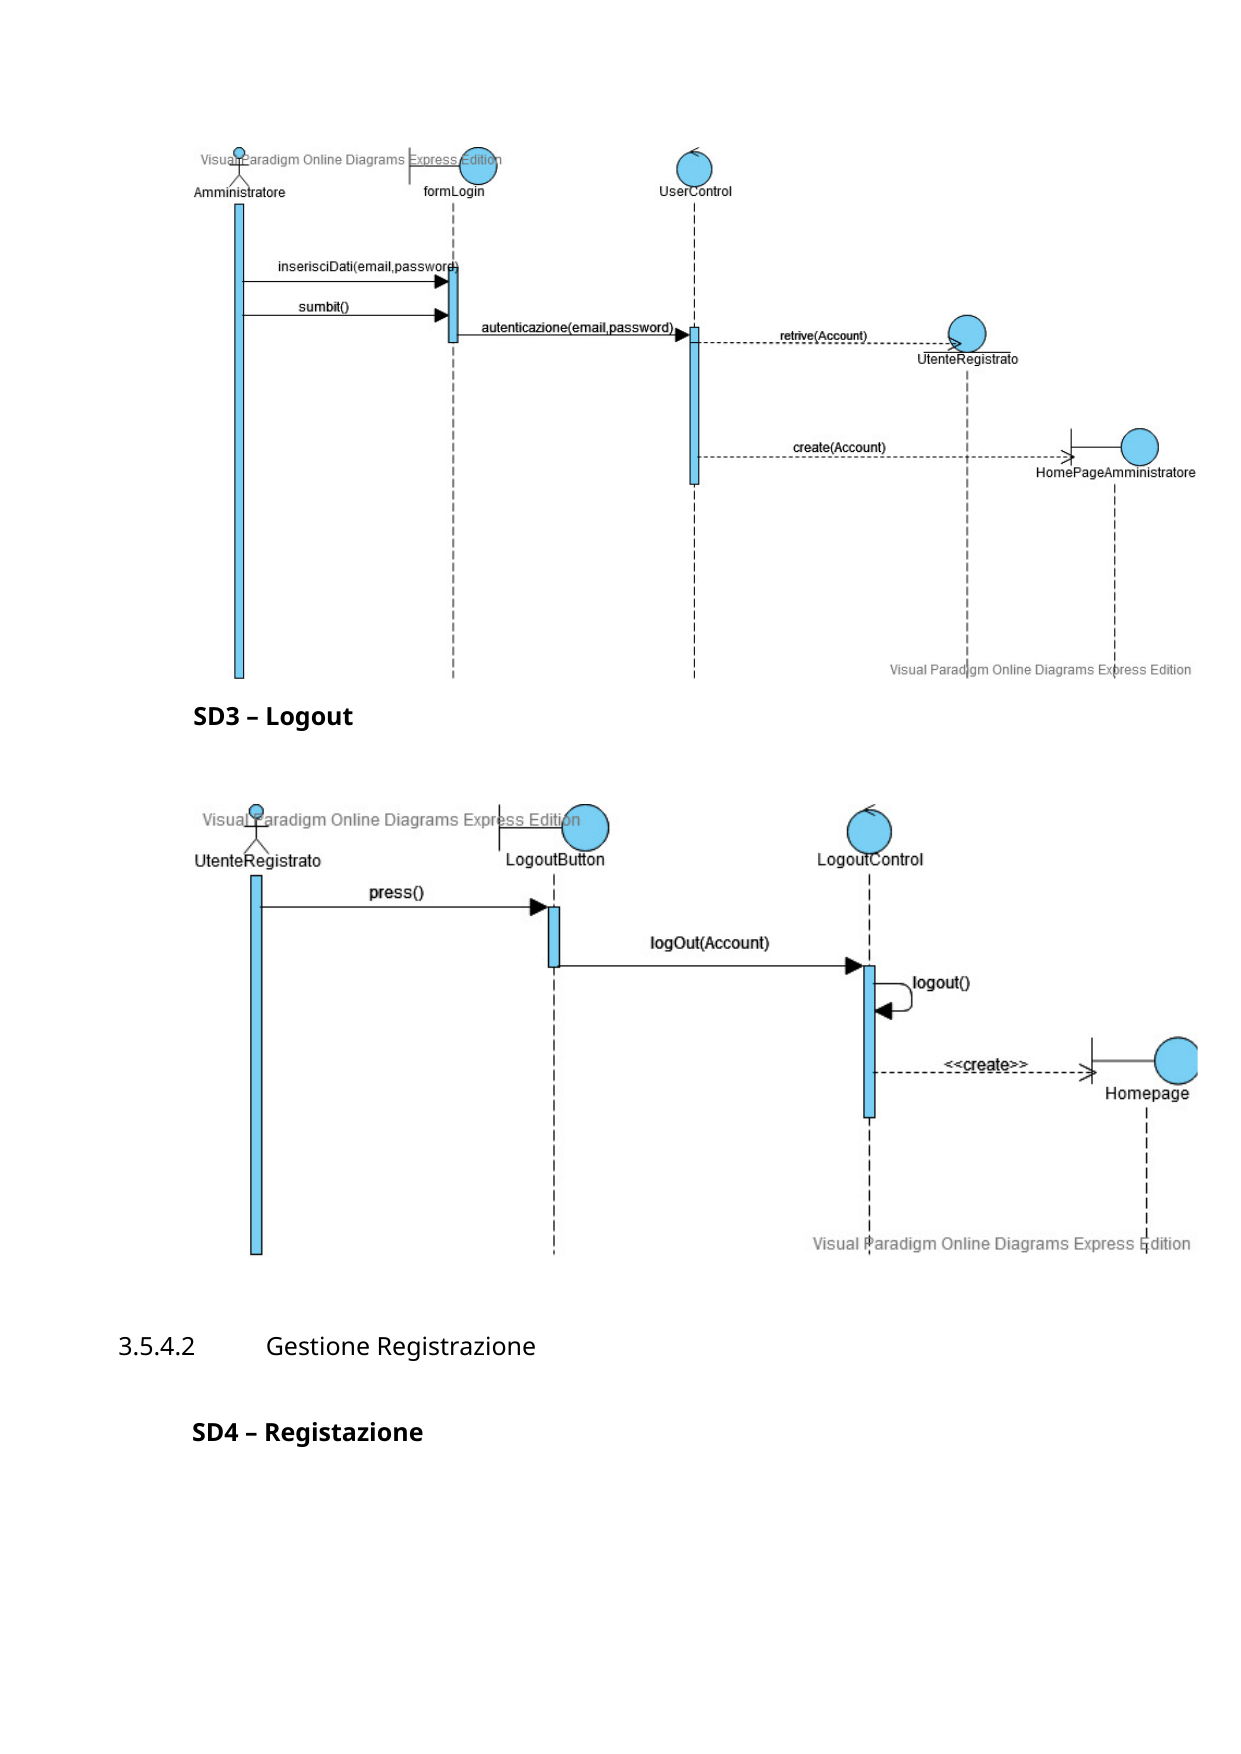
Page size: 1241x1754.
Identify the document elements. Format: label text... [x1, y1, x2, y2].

text SD4 – Registazione [118, 1414, 1122, 1448]
text SD3 – Logout [192, 699, 1122, 733]
subtitle 3.5.4.2 Gestione Registrazione [118, 1328, 1122, 1362]
picture [193, 147, 1197, 681]
picture [193, 804, 1198, 1258]
